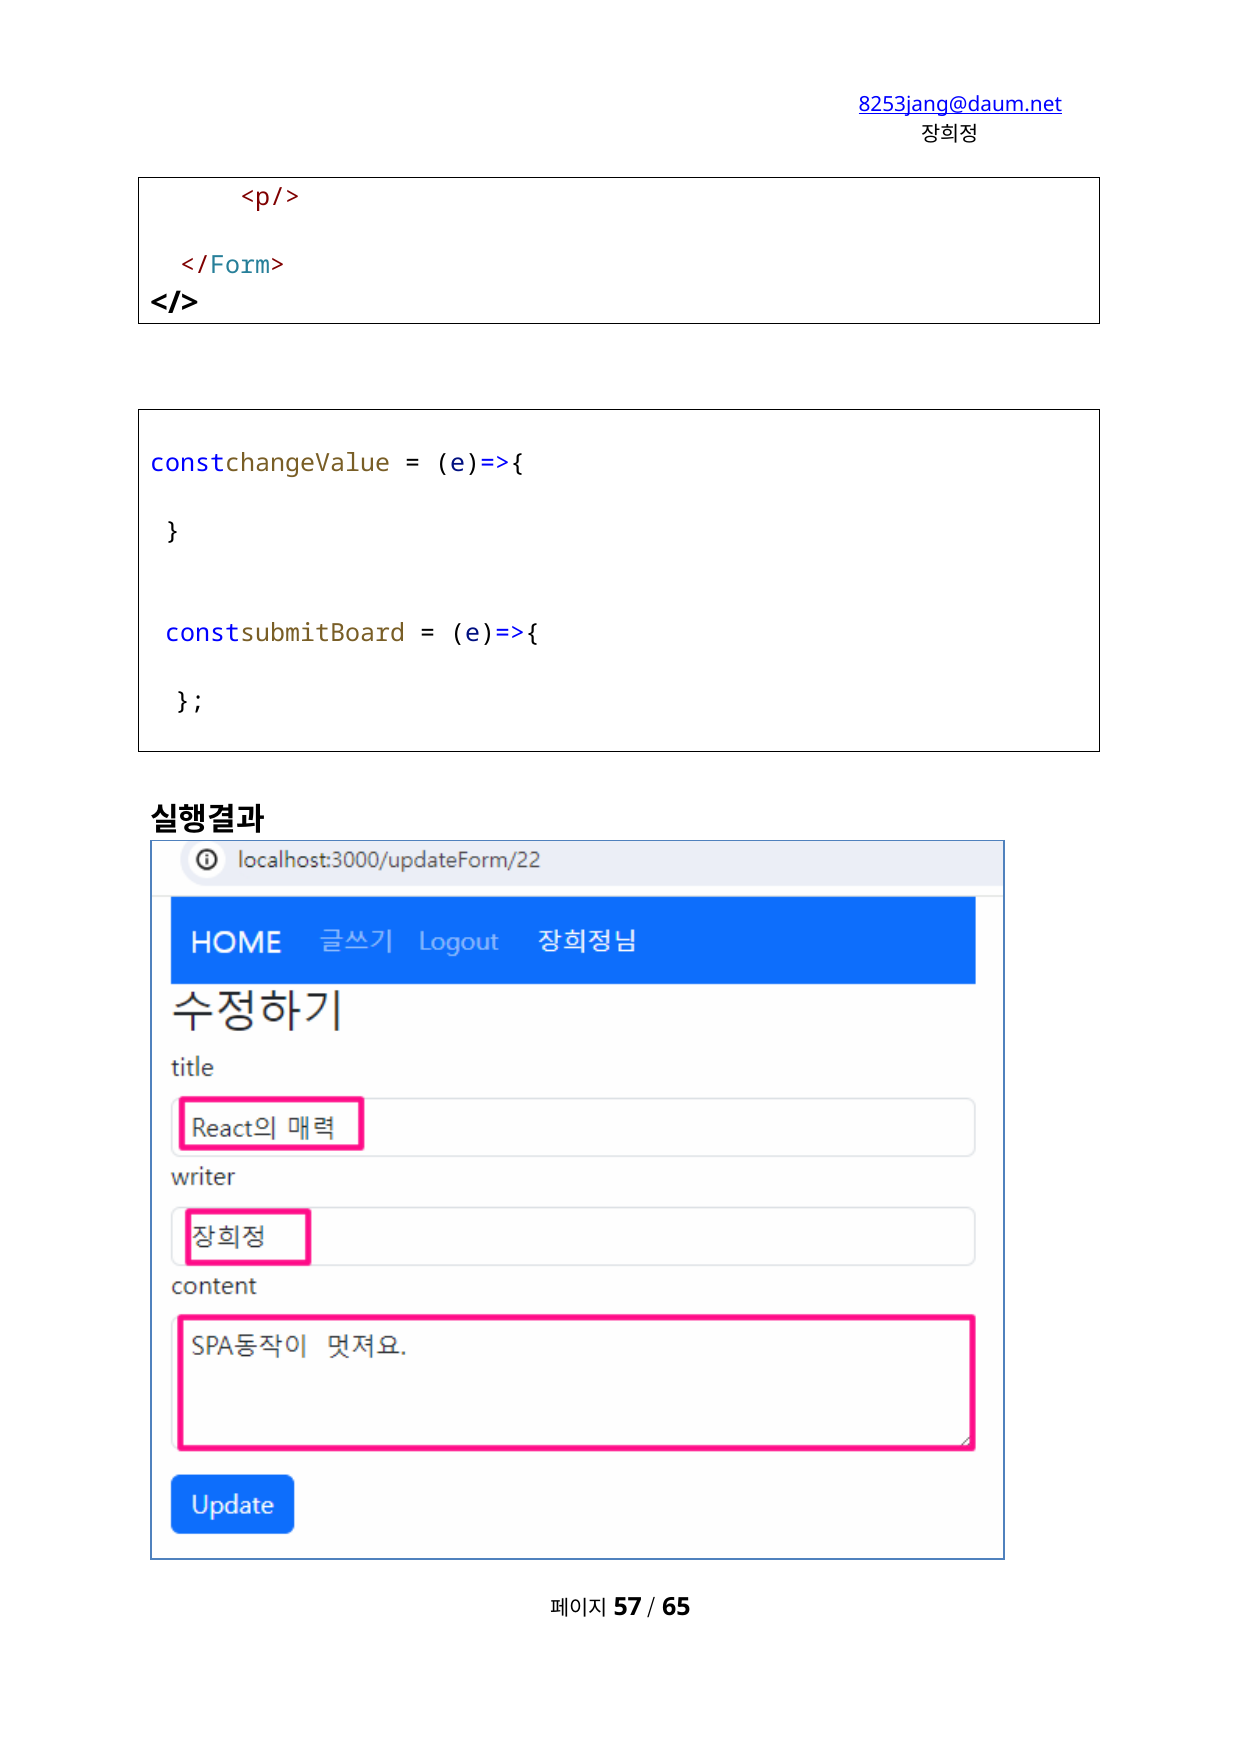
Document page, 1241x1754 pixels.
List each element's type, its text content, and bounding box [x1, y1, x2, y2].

picture [152, 841, 1003, 1558]
text 실행결과 [150, 794, 1090, 840]
